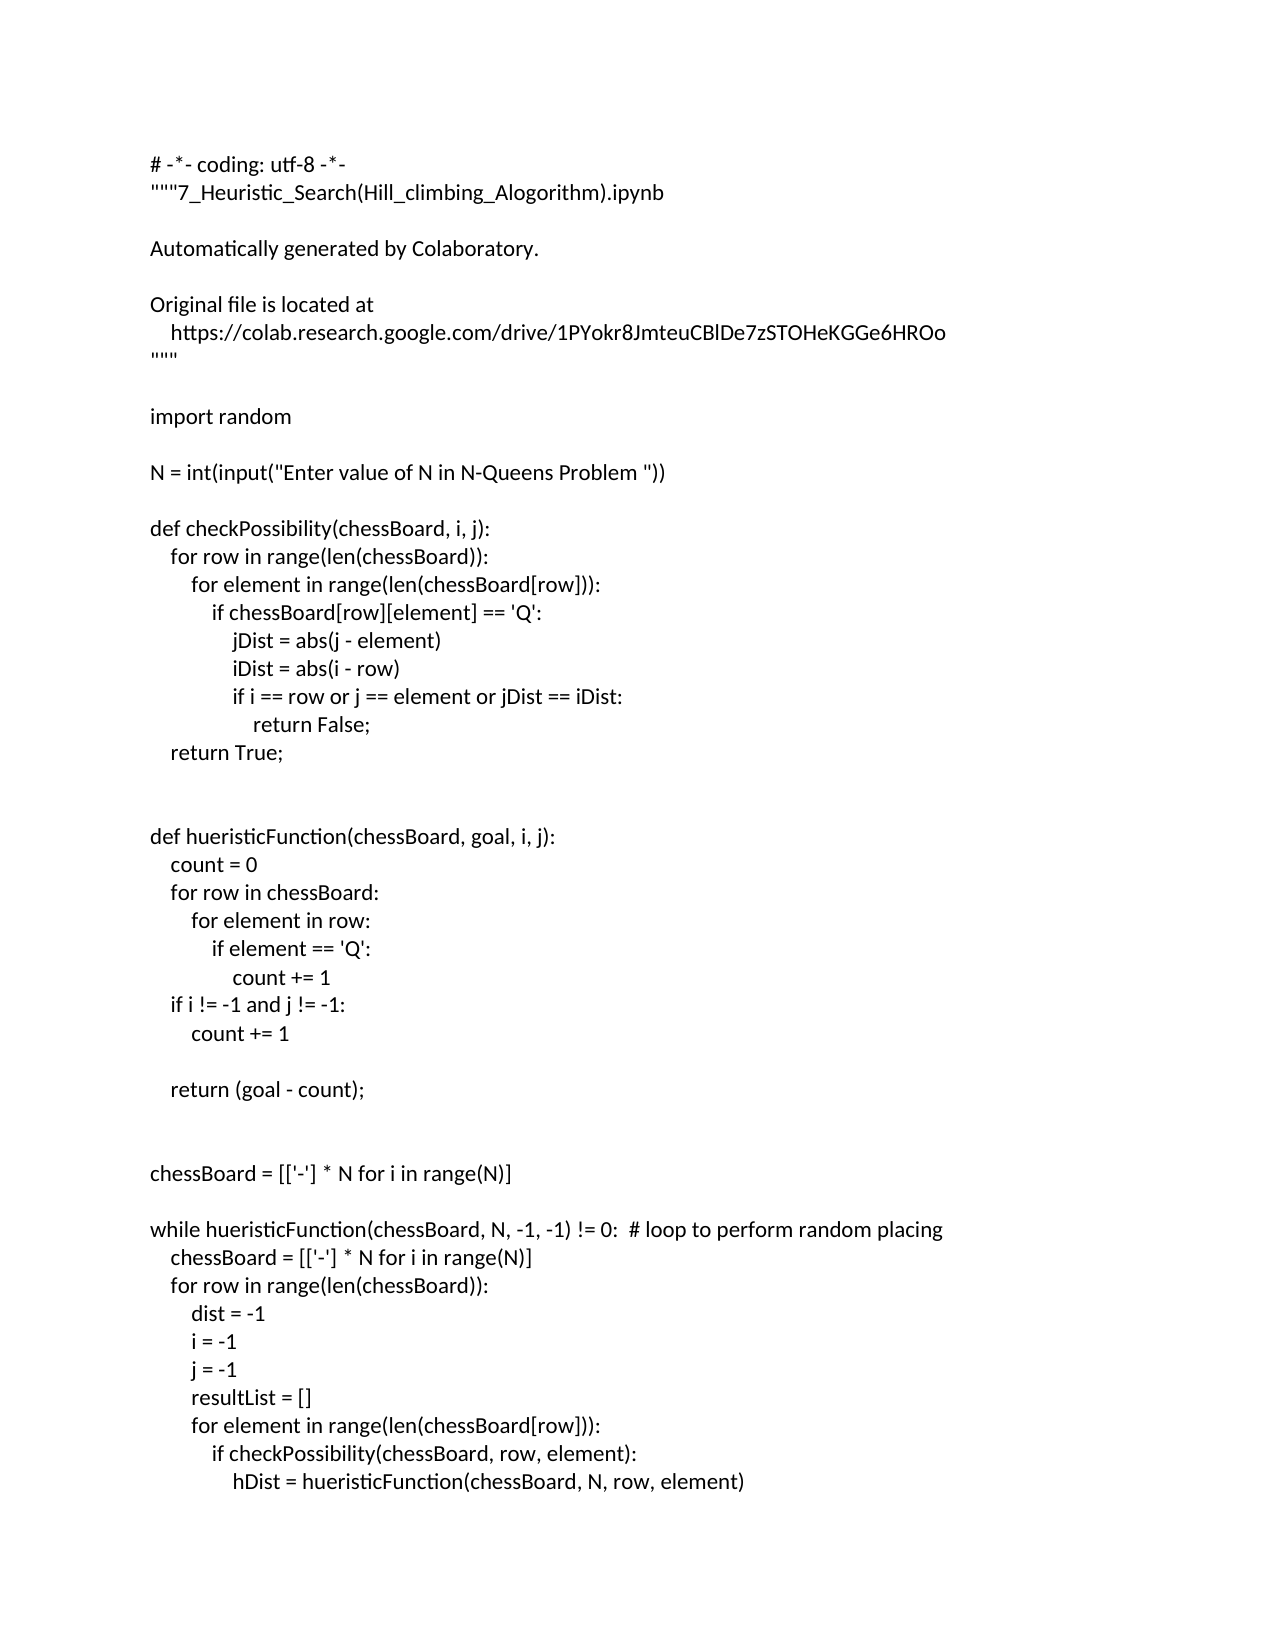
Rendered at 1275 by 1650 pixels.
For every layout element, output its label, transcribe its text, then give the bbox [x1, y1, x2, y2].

text for element in range(len(chessBoard[row])): [150, 1411, 1125, 1439]
text def hueristicFunction(chessBoard, goal, i, j): [150, 822, 1125, 851]
text count += 1 [150, 963, 1125, 991]
text import random [150, 402, 1125, 430]
text dist = -1 [150, 1299, 1125, 1327]
text chessBoard = [['-'] * N for i in range(N)] [150, 1159, 1125, 1187]
text for row in range(len(chessBoard)): [150, 542, 1125, 570]
text https://colab.research.google.com/drive/1PYokr8JmteuCBlDe7zSTOHeKGGe6HROo [150, 318, 1125, 346]
text return (goal - count); [150, 1075, 1125, 1103]
text if chessBoard[row][element] == 'Q': [150, 598, 1125, 626]
text resultList = [] [150, 1383, 1125, 1411]
text i = -1 [150, 1327, 1125, 1355]
text if i != -1 and j != -1: [150, 991, 1125, 1019]
text return False; [150, 710, 1125, 738]
text jDist = abs(j - element) [150, 626, 1125, 654]
text Original file is located at [150, 290, 1125, 318]
text return True; [150, 738, 1125, 766]
text N = int(input("Enter value of N in N-Queens Problem ")) [150, 458, 1125, 486]
text while hueristicFunction(chessBoard, N, -1, -1) != 0: # loop to perform random placing [150, 1215, 1125, 1243]
text iDist = abs(i - row) [150, 654, 1125, 682]
text """ [150, 346, 1125, 374]
text j = -1 [150, 1355, 1125, 1383]
text if i == row or j == element or jDist == iDist: [150, 682, 1125, 710]
text count += 1 [150, 1019, 1125, 1047]
text chessBoard = [['-'] * N for i in range(N)] [150, 1243, 1125, 1271]
text for row in chessBoard: [150, 878, 1125, 907]
text for element in row: [150, 907, 1125, 934]
text Automatically generated by Colaboratory. [150, 234, 1125, 262]
text def checkPossibility(chessBoard, i, j): [150, 514, 1125, 542]
text count = 0 [150, 851, 1125, 878]
text # -*- coding: utf-8 -*- [150, 150, 1125, 178]
text if checkPossibility(chessBoard, row, element): [150, 1439, 1125, 1467]
text if element == 'Q': [150, 934, 1125, 963]
text for row in range(len(chessBoard)): [150, 1271, 1125, 1299]
text for element in range(len(chessBoard[row])): [150, 570, 1125, 598]
text """7_Heuristic_Search(Hill_climbing_Alogorithm).ipynb [150, 178, 1125, 206]
text hDist = hueristicFunction(chessBoard, N, row, element) [150, 1467, 1125, 1495]
